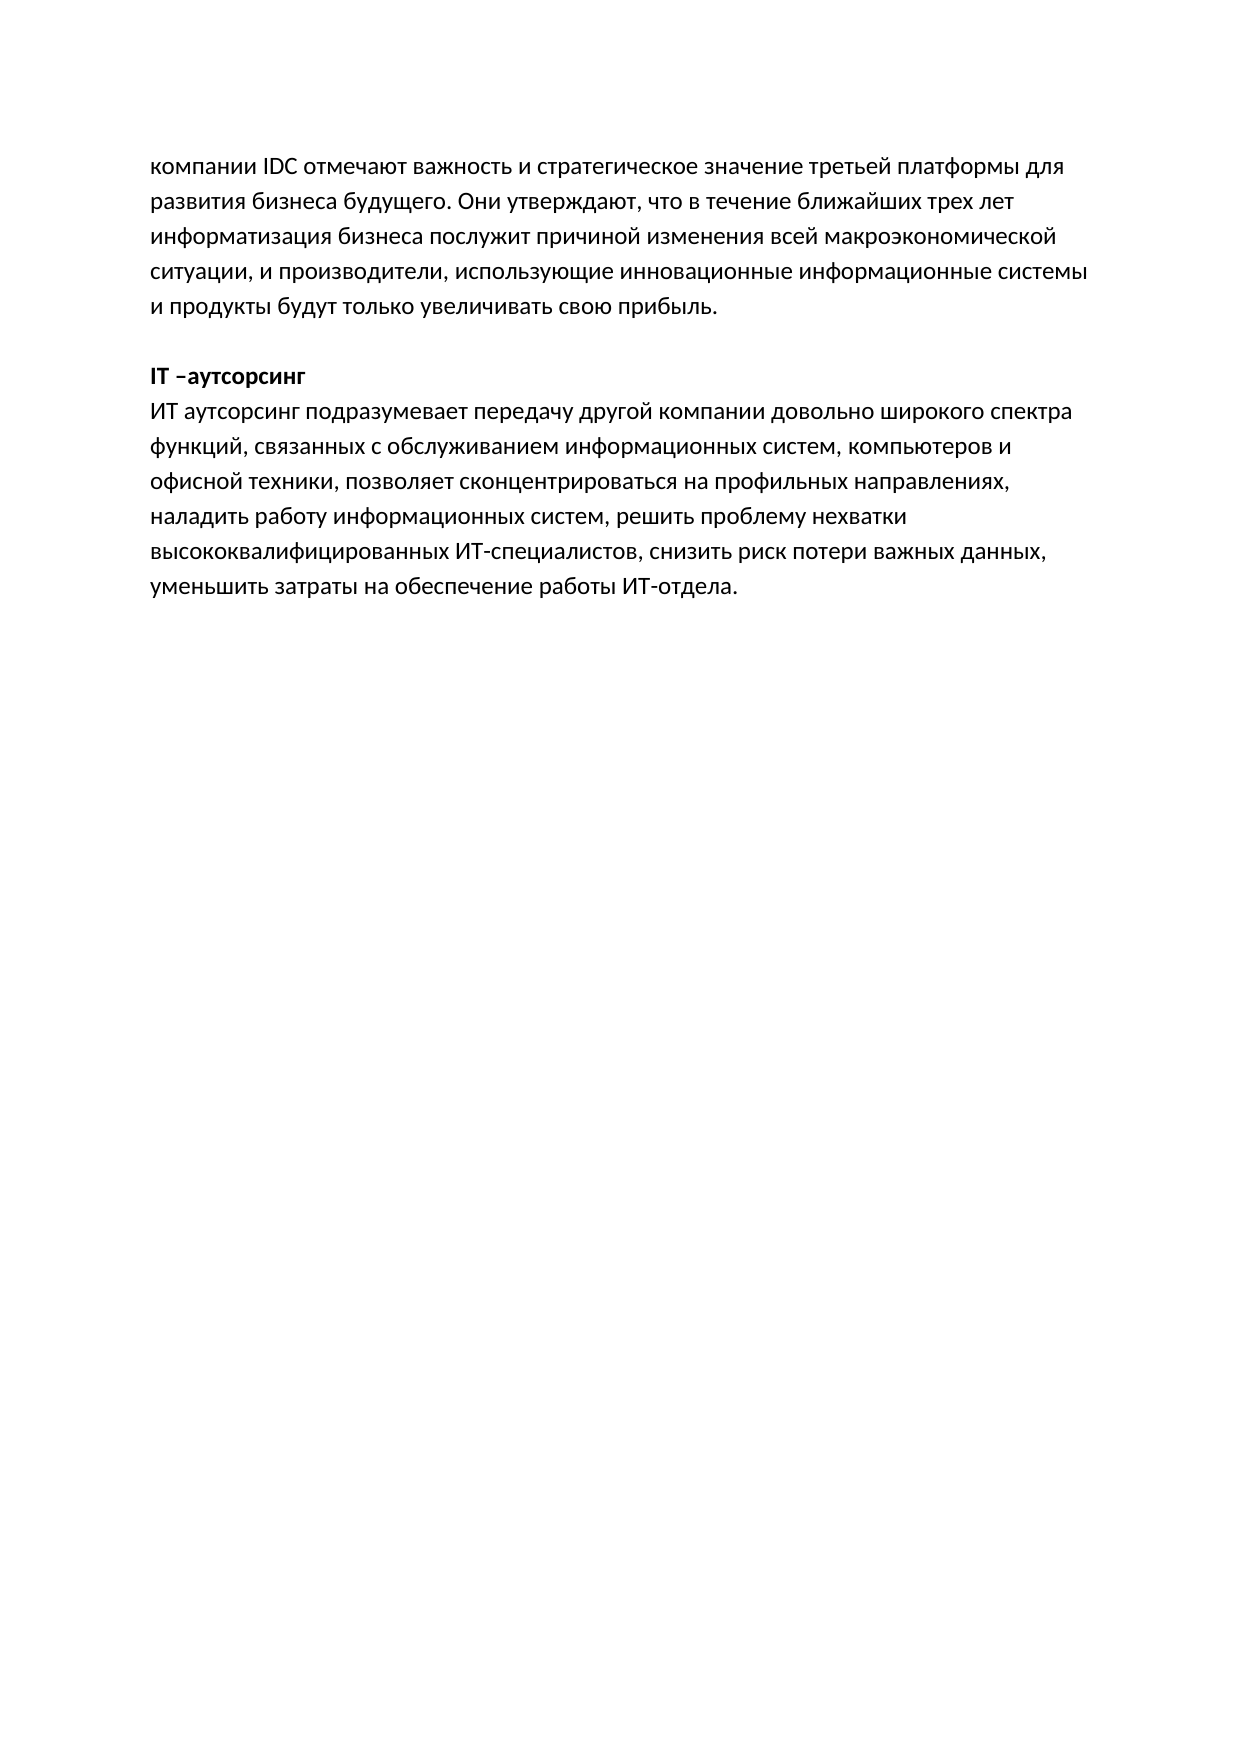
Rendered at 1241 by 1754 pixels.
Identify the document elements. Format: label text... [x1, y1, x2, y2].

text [150, 150, 1090, 321]
text ИТ аутсорсинг подразумевает передачу другой компании довольно широкого спектра функций, связанных с обслуживанием информационных систем, компьютеров и офисной техники, позволяет сконцентрироваться на профильных направлениях, наладить работу информационных систем, решить проблему нехватки высококвалифицированных ИТ-специалистов, снизить риск потери важных данных, уменьшить затраты на обеспечение работы ИТ-отдела. [150, 395, 1090, 601]
text IT –аутсорсинг [150, 360, 1090, 391]
